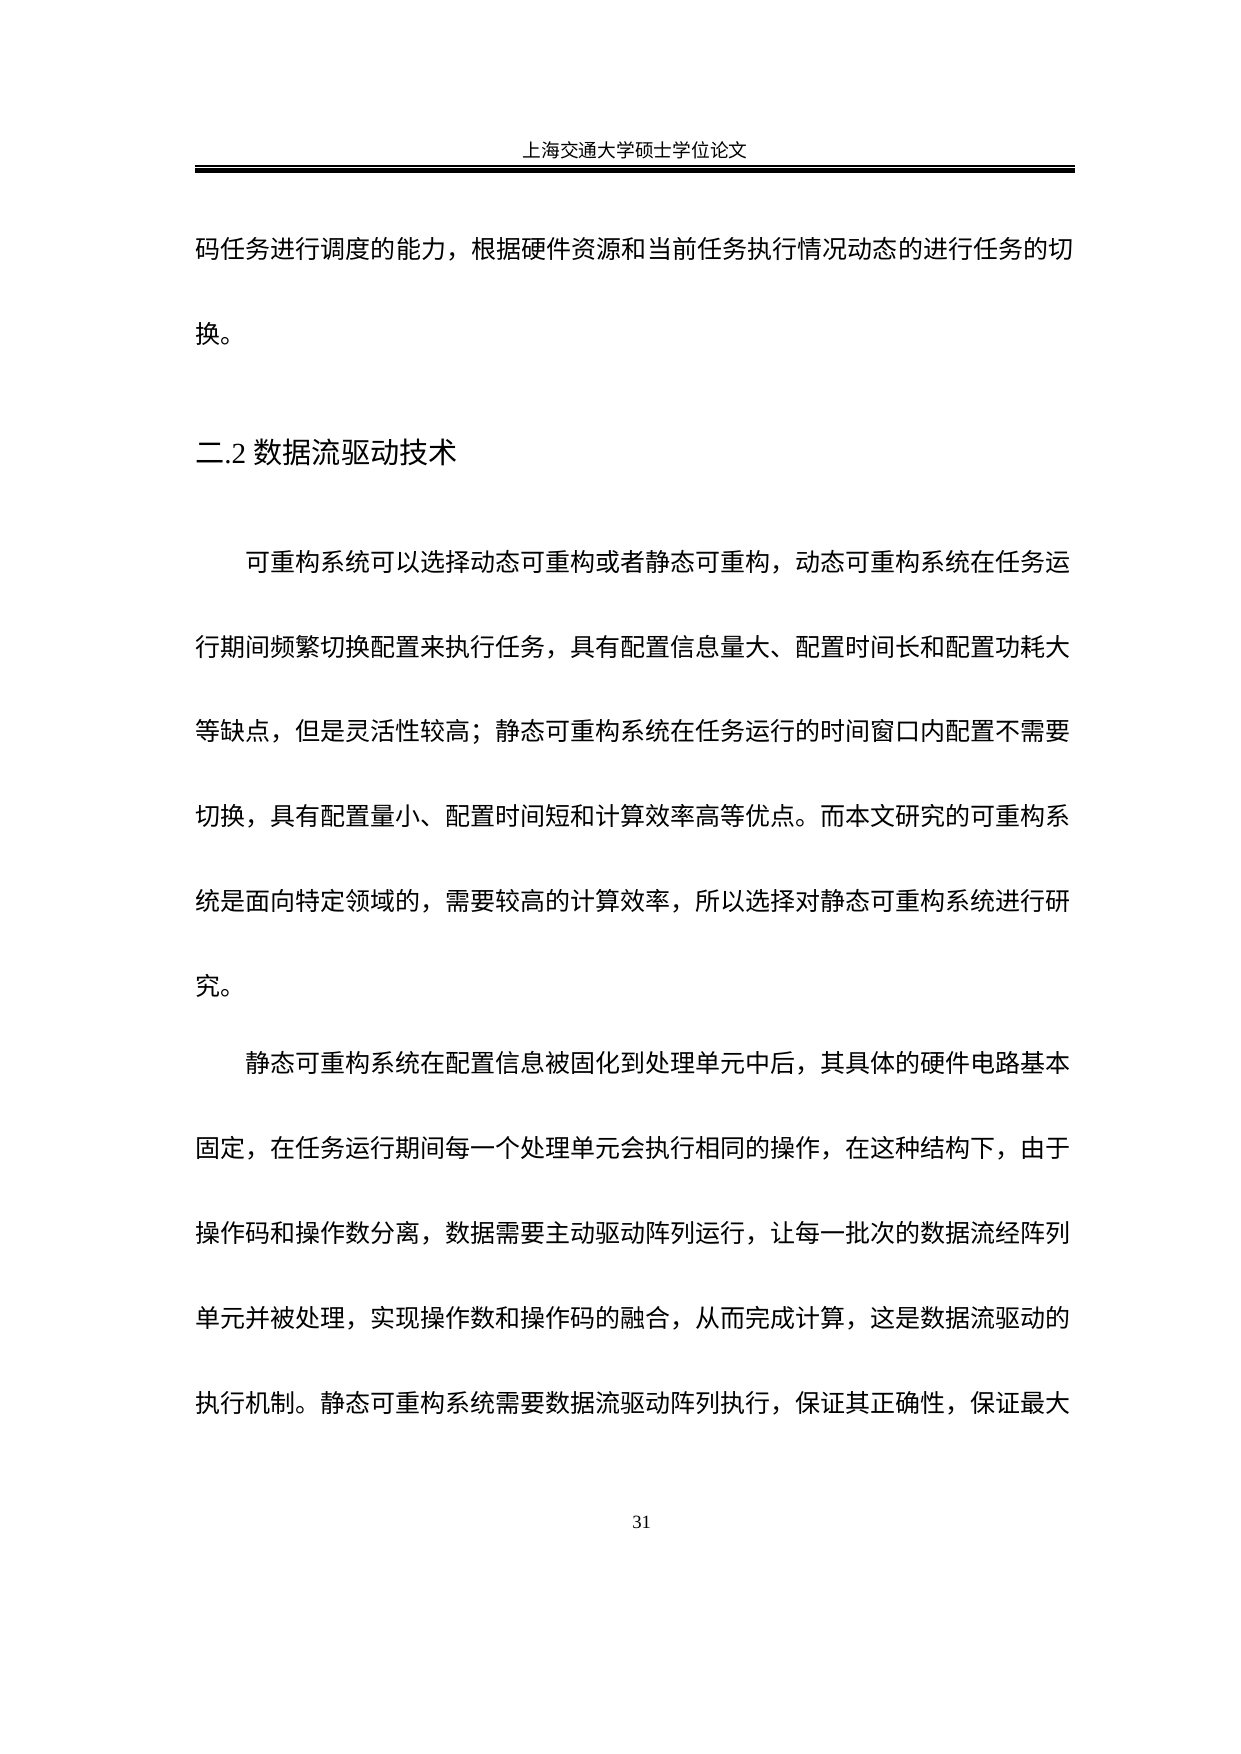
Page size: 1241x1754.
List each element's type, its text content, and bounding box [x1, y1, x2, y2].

text 可重构系统可以选择动态可重构或者静态可重构，动态可重构系统在任务运行期间频繁切换配置来执行任务，具有配置信息量大、配置时间长和配置功耗大等缺点，但是灵活性较高；静态可重构系统在任务运行的时间窗口内配置不需要切换，具有配置量小、配置时间短和计算效率高等优点。而本文研究的可重构系统是面向特定领域的，需要较高的计算效率，所以选择对静态可重构系统进行研究。 [195, 526, 1075, 1019]
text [195, 1028, 1075, 1435]
subtitle 数据流驱动技术 [195, 417, 1075, 485]
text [195, 214, 1075, 367]
